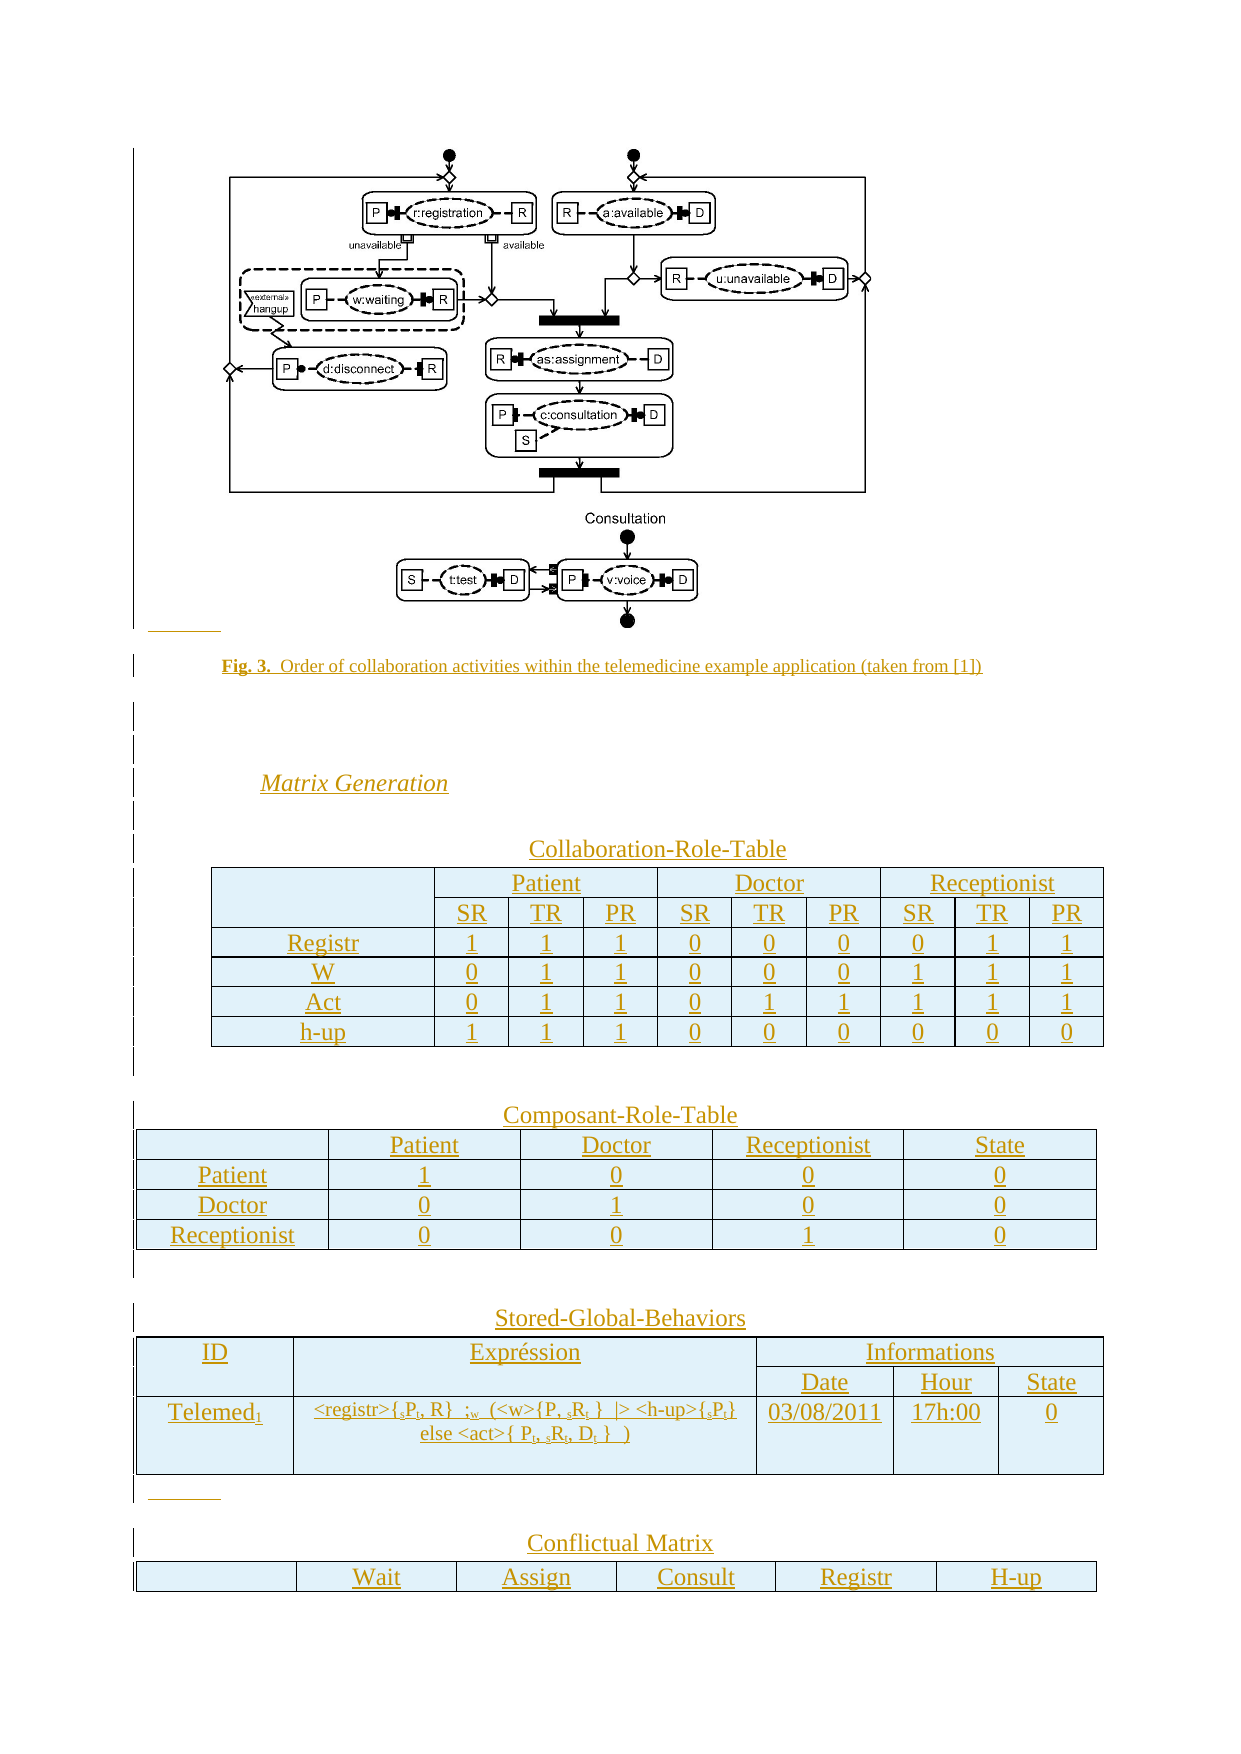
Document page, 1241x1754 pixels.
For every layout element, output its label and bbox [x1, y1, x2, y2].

picture [221, 147, 872, 629]
